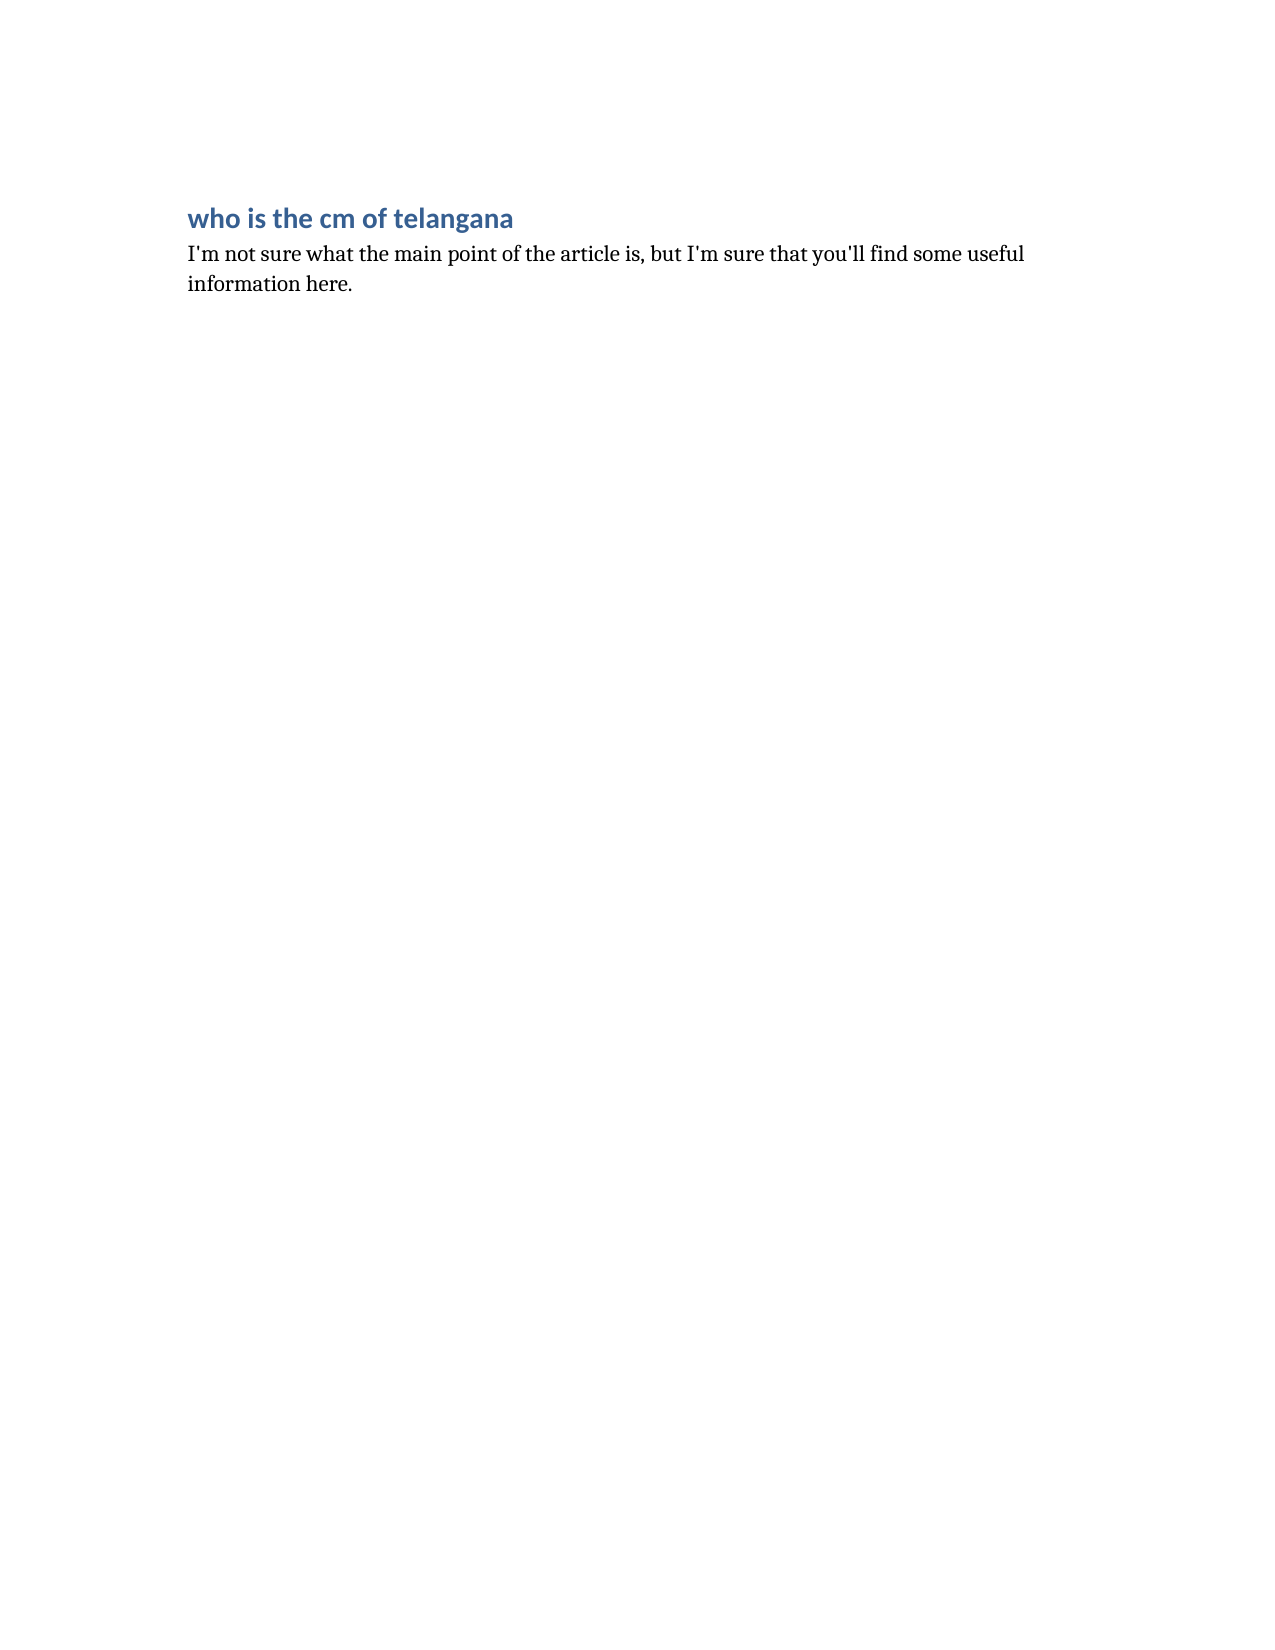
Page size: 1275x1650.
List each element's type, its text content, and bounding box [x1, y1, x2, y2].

text I'm not sure what the main point of the article is, but I'm sure that you'll find some useful information here. [187, 241, 1087, 297]
subtitle who is the cm of telangana [187, 200, 1087, 236]
